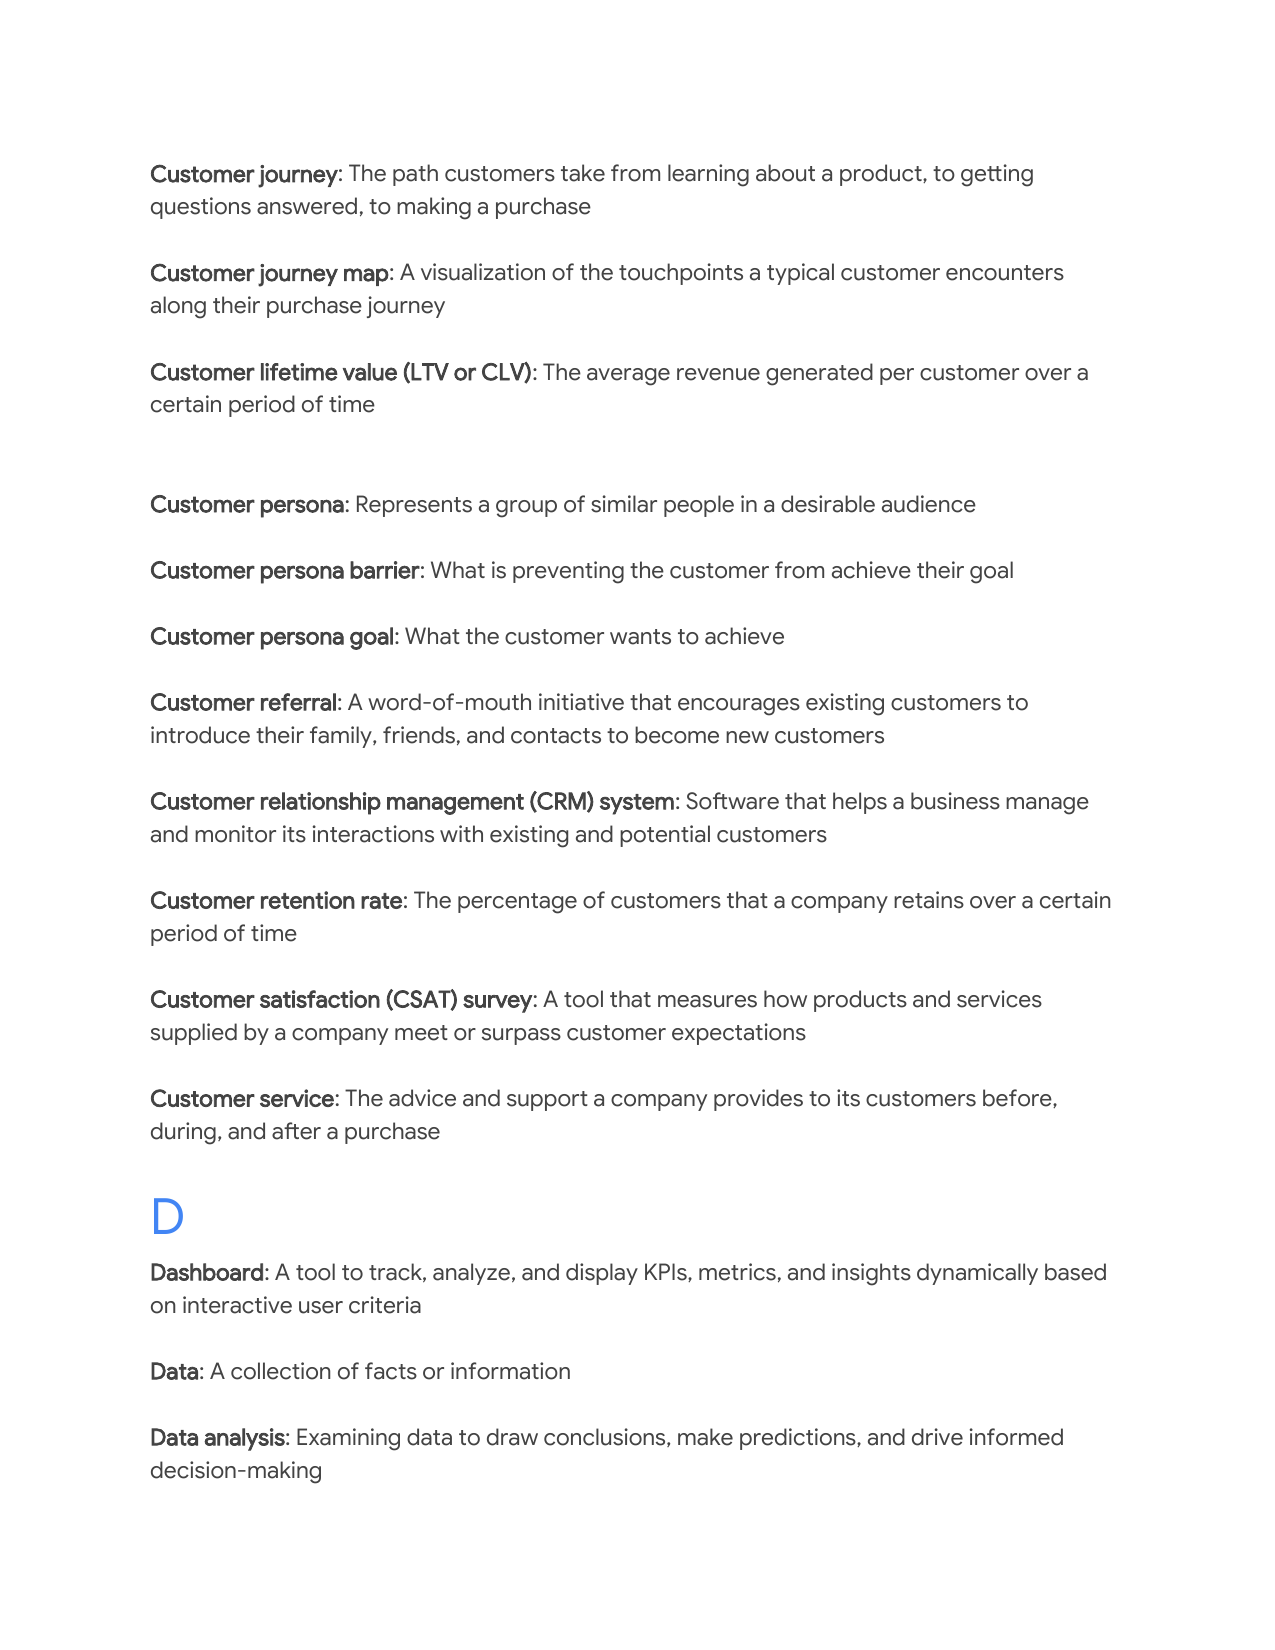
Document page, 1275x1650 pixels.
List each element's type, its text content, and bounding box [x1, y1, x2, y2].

text Data: A collection of facts or information [150, 1357, 1125, 1386]
text Customer persona barrier: What is preventing the customer from achieve their goal [150, 556, 1125, 584]
text Customer journey: The path customers take from learning about a product, to getting questions answered, to making a purchase [150, 159, 1125, 221]
text Customer persona goal: What the customer wants to achieve [150, 622, 1125, 684]
text D [150, 1186, 1125, 1248]
text Customer persona: Represents a group of similar people in a desirable audience [150, 490, 1125, 518]
text Customer satisfaction (CSAT) survey: A tool that measures how products and services supplied by a company meet or surpass customer expectations [150, 985, 1125, 1080]
text Customer journey map: A visualization of the touchpoints a typical customer encounters along their purchase journey [150, 259, 1125, 353]
text Customer retention rate: The percentage of customers that a company retains over a certain period of time [150, 886, 1125, 981]
text Dashboard: A tool to track, analyze, and display KPIs, metrics, and insights dynamically based on interactive user criteria [150, 1258, 1125, 1353]
text Customer relationship management (CRM) system: Software that helps a business manage and monitor its interactions with existing and potential customers [150, 787, 1125, 882]
text Customer service: The advice and support a company provides to its customers before, during, and after a purchase [150, 1084, 1125, 1146]
text Customer lifetime value (LTV or CLV): The average revenue generated per customer over a certain period of time [150, 358, 1125, 452]
text Data analysis: Examining data to draw conclusions, make predictions, and drive informed decision-making [150, 1423, 1125, 1485]
text Customer referral: A word-of-mouth initiative that encourages existing customers to introduce their family, friends, and contacts to become new customers [150, 688, 1125, 750]
